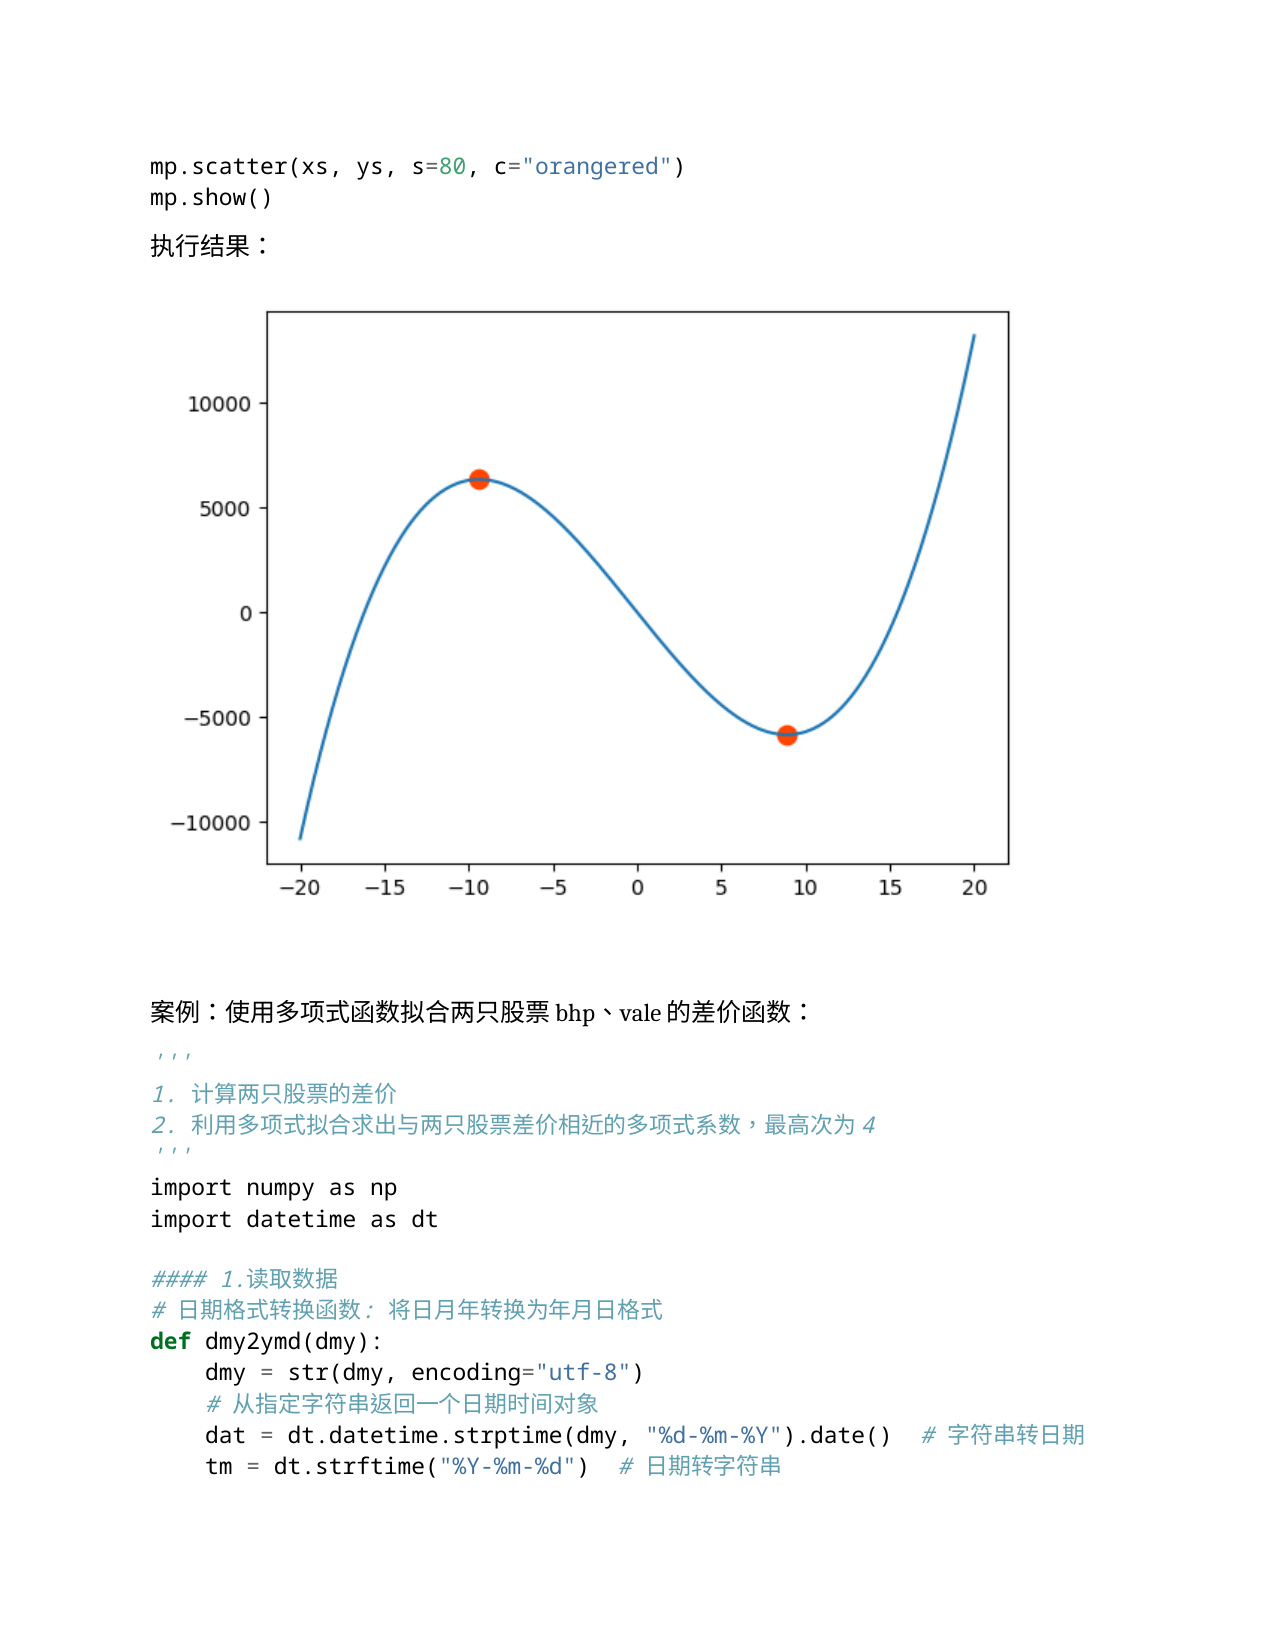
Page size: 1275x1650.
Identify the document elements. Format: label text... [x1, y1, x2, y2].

text 案例：使用多项式函数拟合两只股票bhp、vale的差价函数： [150, 999, 1125, 1027]
picture [168, 280, 1044, 931]
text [150, 1046, 1125, 1481]
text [150, 150, 1125, 212]
text 执行结果： [150, 233, 1125, 262]
